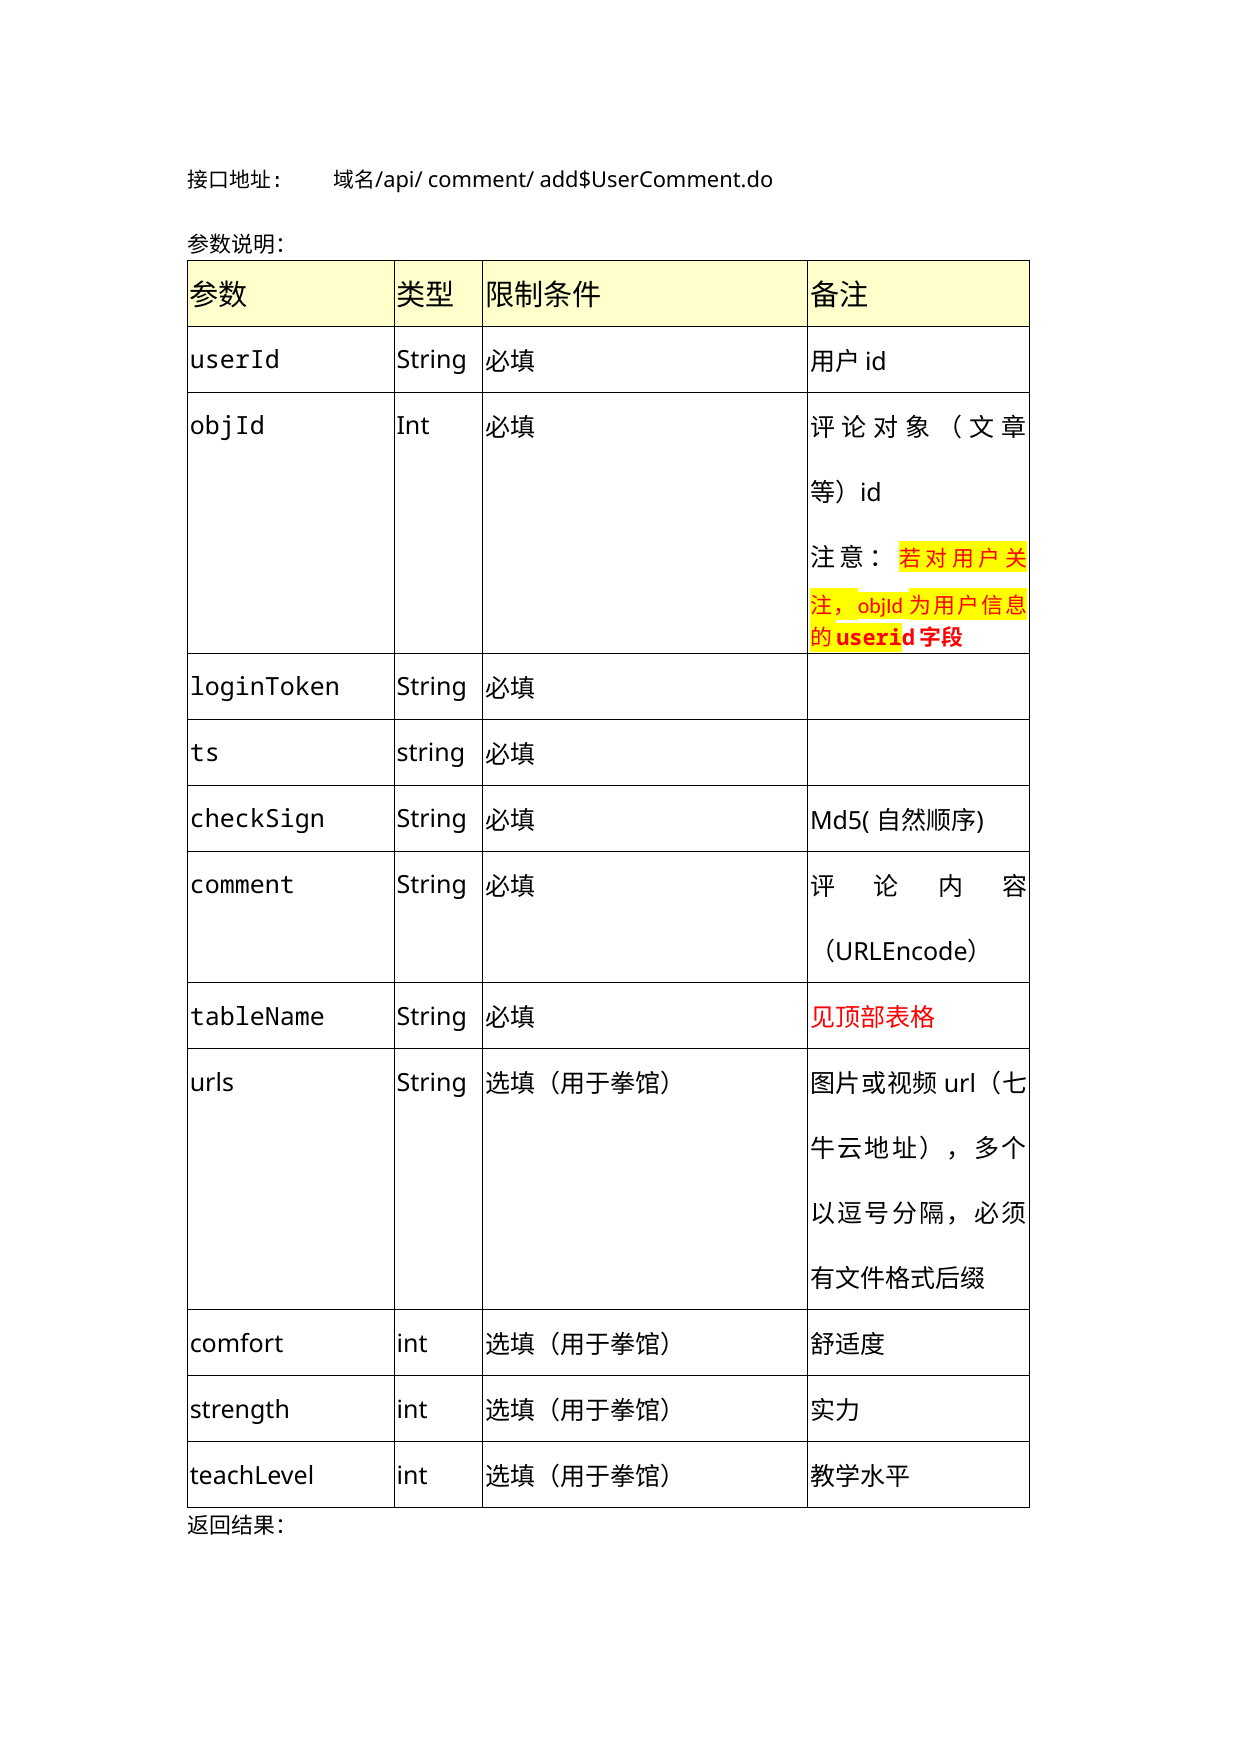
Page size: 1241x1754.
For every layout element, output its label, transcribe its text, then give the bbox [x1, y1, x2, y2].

table_cell Md5( 自然顺序) [808, 786, 1029, 851]
table_cell [808, 720, 1029, 785]
table_cell 必填 [483, 327, 807, 392]
table_cell 教学水平 [808, 1442, 1029, 1507]
table_cell 实力 [808, 1376, 1029, 1441]
table_cell 选填（用于拳馆） [483, 1376, 807, 1441]
table_cell 必填 [483, 720, 807, 785]
table_cell String [395, 983, 482, 1048]
table_cell ts [188, 720, 394, 785]
table_cell objId [188, 393, 394, 653]
table_cell 必填 [483, 654, 807, 719]
table_cell 必填 [483, 393, 807, 653]
table_header 类型 [395, 261, 482, 326]
table_cell 见顶部表格 [808, 983, 1029, 1048]
text 接口地址: 域名/api/ comment/ add$UserComment.do [187, 162, 1053, 194]
table_cell 选填（用于拳馆） [483, 1310, 807, 1375]
table_cell 用户id [808, 327, 1029, 392]
table_cell userId [188, 327, 394, 392]
table_cell String [395, 786, 482, 851]
table_cell comment [188, 852, 394, 982]
table_cell string [395, 720, 482, 785]
table_cell 评论内容（URLEncode） [808, 852, 1029, 982]
table_cell String [395, 1049, 482, 1309]
text 参数说明： [187, 227, 1053, 259]
table_cell 必填 [483, 852, 807, 982]
table_cell 评论对象（文章等）id 注意：若对用户关注，objId为用户信息的userid字段 [808, 393, 1029, 653]
table_cell int [395, 1376, 482, 1441]
table_cell 必填 [483, 983, 807, 1048]
table_header 限制条件 [483, 261, 807, 326]
table_cell String [395, 852, 482, 982]
table_header 备注 [808, 261, 1029, 326]
table_cell comfort [188, 1310, 394, 1375]
table_cell 必填 [483, 786, 807, 851]
table_cell Int [395, 393, 482, 653]
table_header 参数 [188, 261, 394, 326]
table_cell checkSign [188, 786, 394, 851]
table_cell [808, 654, 1029, 719]
table_cell strength [188, 1376, 394, 1441]
table_cell String [395, 327, 482, 392]
table_cell int [395, 1442, 482, 1507]
table_cell 选填（用于拳馆） [483, 1049, 807, 1309]
text 返回结果： [187, 1508, 1053, 1541]
table_cell urls [188, 1049, 394, 1309]
table_cell 舒适度 [808, 1310, 1029, 1375]
table_cell tableName [188, 983, 394, 1048]
table_cell 选填（用于拳馆） [483, 1442, 807, 1507]
table_cell loginToken [188, 654, 394, 719]
table_cell int [395, 1310, 482, 1375]
table_cell teachLevel [188, 1442, 394, 1507]
table_cell String [395, 654, 482, 719]
table_cell 图片或视频url（七牛云地址），多个以逗号分隔，必须有文件格式后缀 [808, 1049, 1029, 1309]
